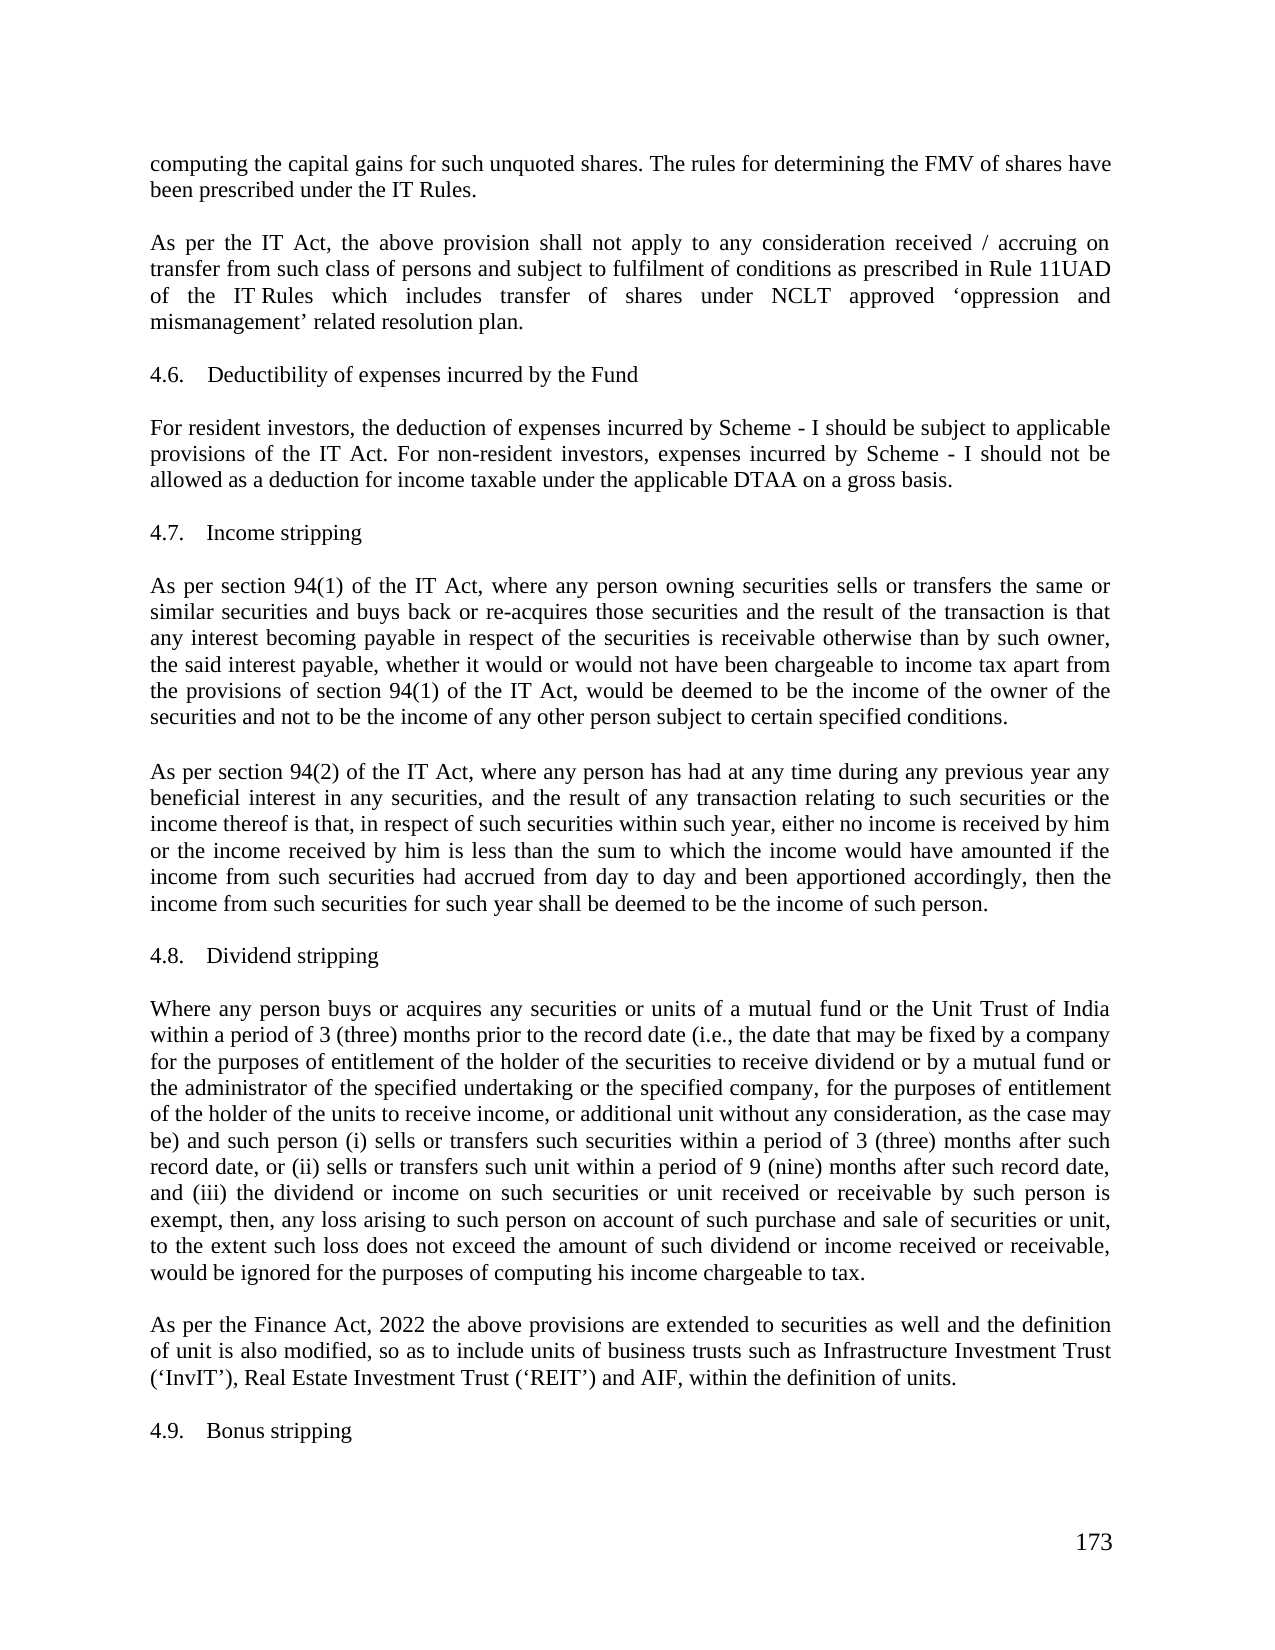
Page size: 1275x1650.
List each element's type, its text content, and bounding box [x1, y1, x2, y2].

list Bonus stripping [150, 1417, 1112, 1443]
text For resident investors, the deduction of expenses incurred by Scheme - I should be subject to applicable provisions of the IT Act. For non-resident investors, expenses incurred by Scheme - I should not be allowed as a deduction for income taxable under the applicable DTAA on a gross basis. [150, 413, 1112, 493]
text As per the IT Act, the above provision shall not apply to any consideration received / accruing on transfer from such class of persons and subject to fulfilment of conditions as prescribed in Rule 11UAD of the IT Rules which includes transfer of shares under NCLT approved ‘oppression and mismanagement’ related resolution plan. [150, 229, 1112, 334]
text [150, 150, 1112, 203]
text Where any person buys or acquires any securities or units of a mutual fund or the Unit Trust of India within a period of 3 (three) months prior to the record date (i.e., the date that may be fixed by a company for the purposes of entitlement of the holder of the securities to receive dividend or by a mutual fund or the administrator of the specified undertaking or the specified company, for the purposes of entitlement of the holder of the units to receive income, or additional unit without any consideration, as the case may be) and such person (i) sells or transfers such securities within a period of 3 (three) months after such record date, or (ii) sells or transfers such unit within a period of 9 (nine) months after such record date, and (iii) the dividend or income on such securities or unit received or receivable by such person is exempt, then, any loss arising to such person on account of such purchase and sale of securities or unit, to the extent such loss does not exceed the amount of such dividend or income received or receivable, would be ignored for the purposes of computing his income chargeable to tax. [150, 995, 1112, 1285]
list Income stripping [150, 519, 1112, 545]
list Dividend stripping [150, 942, 1112, 969]
text As per section 94(1) of the IT Act, where any person owning securities sells or transfers the same or similar securities and buys back or re-acquires those securities and the result of the transaction is that any interest becoming payable in respect of the securities is receivable otherwise than by such owner, the said interest payable, whether it would or would not have been chargeable to income tax apart from the provisions of section 94(1) of the IT Act, would be deemed to be the income of the owner of the securities and not to be the income of any other person subject to certain specified conditions. [150, 572, 1112, 730]
text As per section 94(2) of the IT Act, where any person has had at any time during any previous year any beneficial interest in any securities, and the result of any transaction relating to such securities or the income thereof is that, in respect of such securities within such year, either no income is received by him or the income received by him is less than the sum to which the income would have amounted if the income from such securities had accrued from day to day and been apportioned accordingly, then the income from such securities for such year shall be deemed to be the income of such person. [150, 758, 1112, 916]
list Deductibility of expenses incurred by the Fund [150, 361, 1112, 387]
